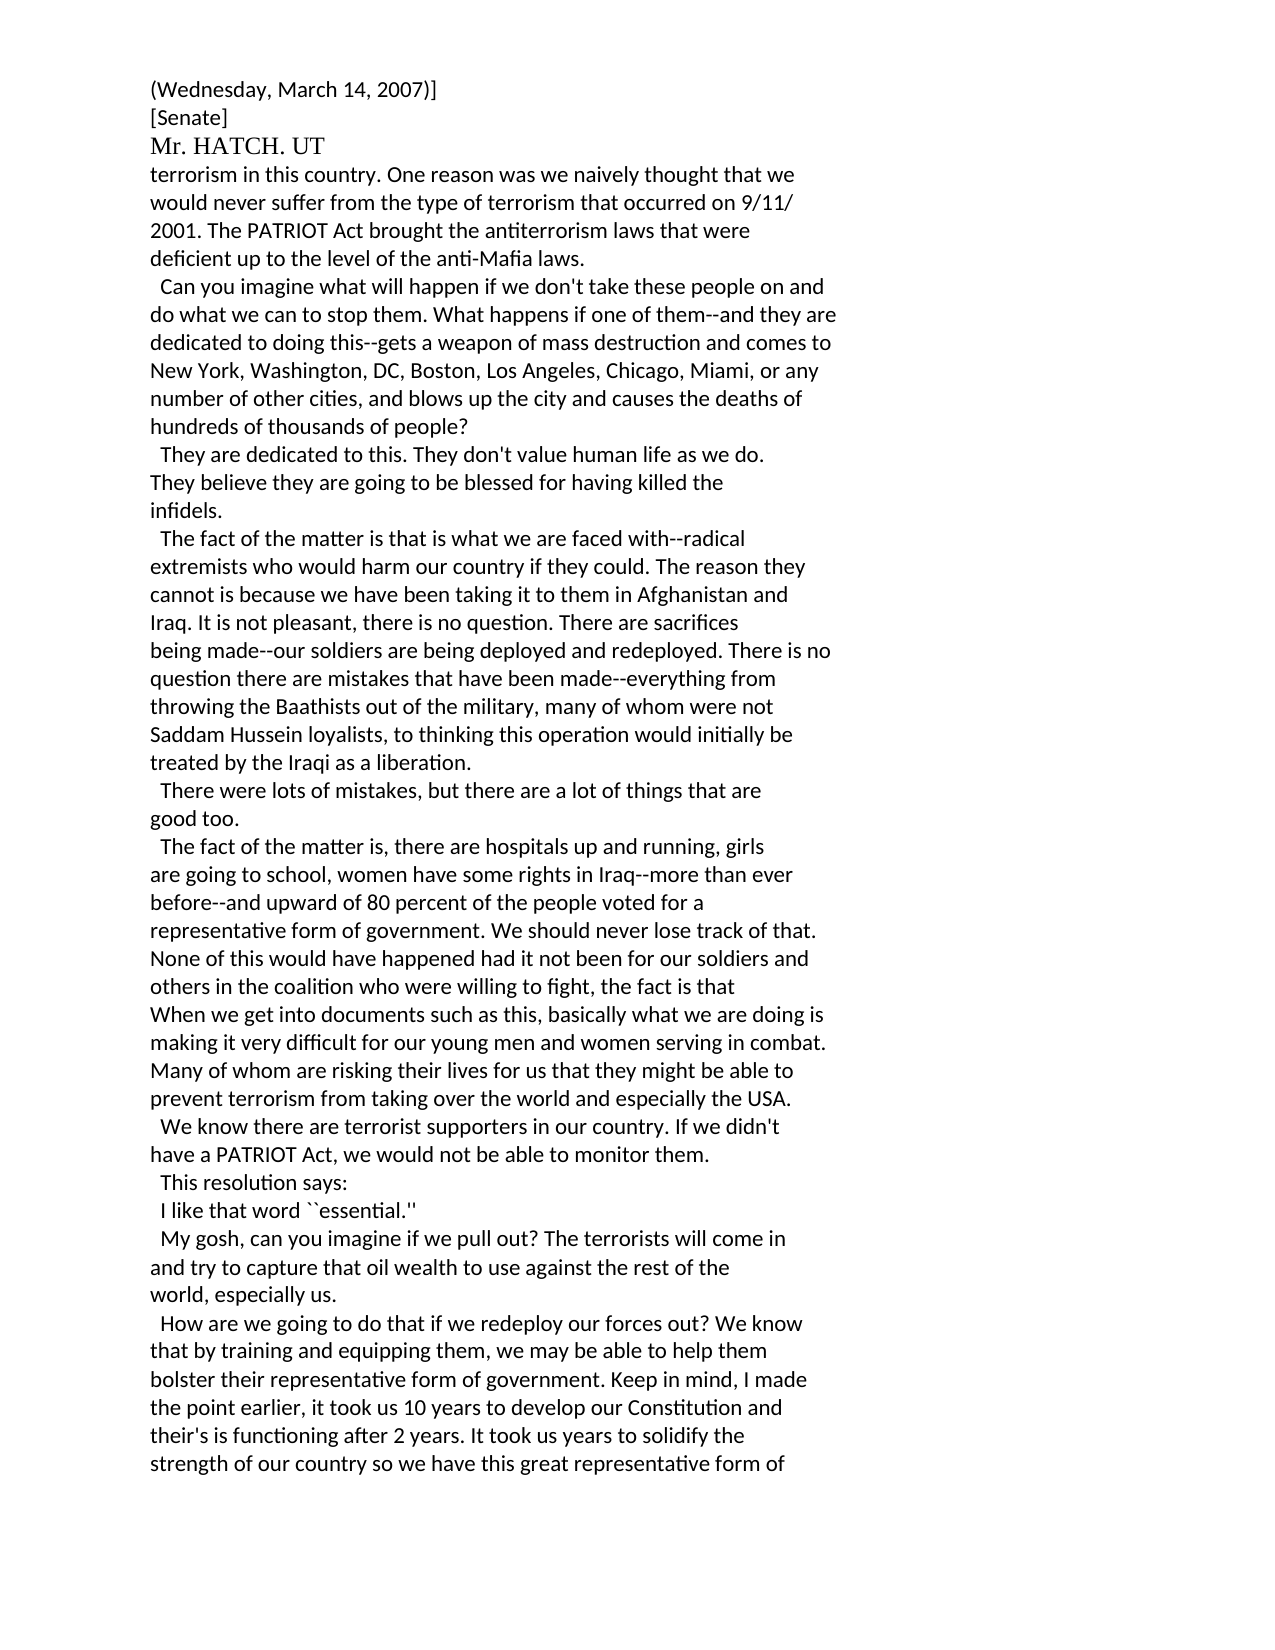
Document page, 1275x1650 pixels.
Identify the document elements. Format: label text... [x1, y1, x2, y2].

text cannot is because we have been taking it to them in Afghanistan and [150, 580, 1125, 608]
text making it very difficult for our young men and women serving in combat. [150, 1028, 1125, 1056]
text the point earlier, it took us 10 years to develop our Constitution and [150, 1393, 1125, 1421]
text Saddam Hussein loyalists, to thinking this operation would initially be [150, 720, 1125, 748]
text When we get into documents such as this, basically what we are doing is [150, 1000, 1125, 1028]
text that by training and equipping them, we may be able to help them [150, 1337, 1125, 1365]
text are going to school, women have some rights in Iraq--more than ever [150, 860, 1125, 888]
text New York, Washington, DC, Boston, Los Angeles, Chicago, Miami, or any [150, 356, 1125, 384]
text deficient up to the level of the anti-Mafia laws. [150, 244, 1125, 272]
text We know there are terrorist supporters in our country. If we didn't [150, 1112, 1125, 1141]
text question there are mistakes that have been made--everything from [150, 664, 1125, 692]
text have a PATRIOT Act, we would not be able to monitor them. [150, 1141, 1125, 1168]
text The fact of the matter is, there are hospitals up and running, girls [150, 832, 1125, 860]
text being made--our soldiers are being deployed and redeployed. There is no [150, 636, 1125, 664]
text dedicated to doing this--gets a weapon of mass destruction and comes to [150, 328, 1125, 356]
text Can you imagine what will happen if we don't take these people on and [150, 272, 1125, 300]
text bolster their representative form of government. Keep in mind, I made [150, 1365, 1125, 1393]
text My gosh, can you imagine if we pull out? The terrorists will come in [150, 1224, 1125, 1253]
text 2001. The PATRIOT Act brought the antiterrorism laws that were [150, 216, 1125, 244]
text hundreds of thousands of people? [150, 412, 1125, 440]
text They are dedicated to this. They don't value human life as we do. [150, 440, 1125, 468]
text Iraq. It is not pleasant, there is no question. There are sacrifices [150, 608, 1125, 636]
text good too. [150, 804, 1125, 832]
text do what we can to stop them. What happens if one of them--and they are [150, 300, 1125, 328]
text world, especially us. [150, 1281, 1125, 1309]
text infidels. [150, 496, 1125, 524]
text None of this would have happened had it not been for our soldiers and [150, 944, 1125, 972]
text and try to capture that oil wealth to use against the rest of the [150, 1253, 1125, 1281]
text would never suffer from the type of terrorism that occurred on 9/11/ [150, 188, 1125, 216]
text their's is functioning after 2 years. It took us years to solidify the [150, 1421, 1125, 1449]
text others in the coalition who were willing to fight, the fact is that [150, 972, 1125, 1000]
text This resolution says: [150, 1168, 1125, 1197]
text terrorism in this country. One reason was we naively thought that we [150, 160, 1125, 188]
text I like that word ``essential.'' [150, 1197, 1125, 1224]
text representative form of government. We should never lose track of that. [150, 916, 1125, 944]
text They believe they are going to be blessed for having killed the [150, 468, 1125, 496]
text How are we going to do that if we redeploy our forces out? We know [150, 1309, 1125, 1337]
text number of other cities, and blows up the city and causes the deaths of [150, 384, 1125, 412]
text strength of our country so we have this great representative form of [150, 1449, 1125, 1477]
text Many of whom are risking their lives for us that they might be able to [150, 1056, 1125, 1084]
text treated by the Iraqi as a liberation. [150, 748, 1125, 776]
text extremists who would harm our country if they could. The reason they [150, 552, 1125, 580]
text prevent terrorism from taking over the world and especially the USA. [150, 1084, 1125, 1112]
text throwing the Baathists out of the military, many of whom were not [150, 692, 1125, 720]
text before--and upward of 80 percent of the people voted for a [150, 888, 1125, 916]
text The fact of the matter is that is what we are faced with--radical [150, 524, 1125, 552]
text There were lots of mistakes, but there are a lot of things that are [150, 776, 1125, 804]
